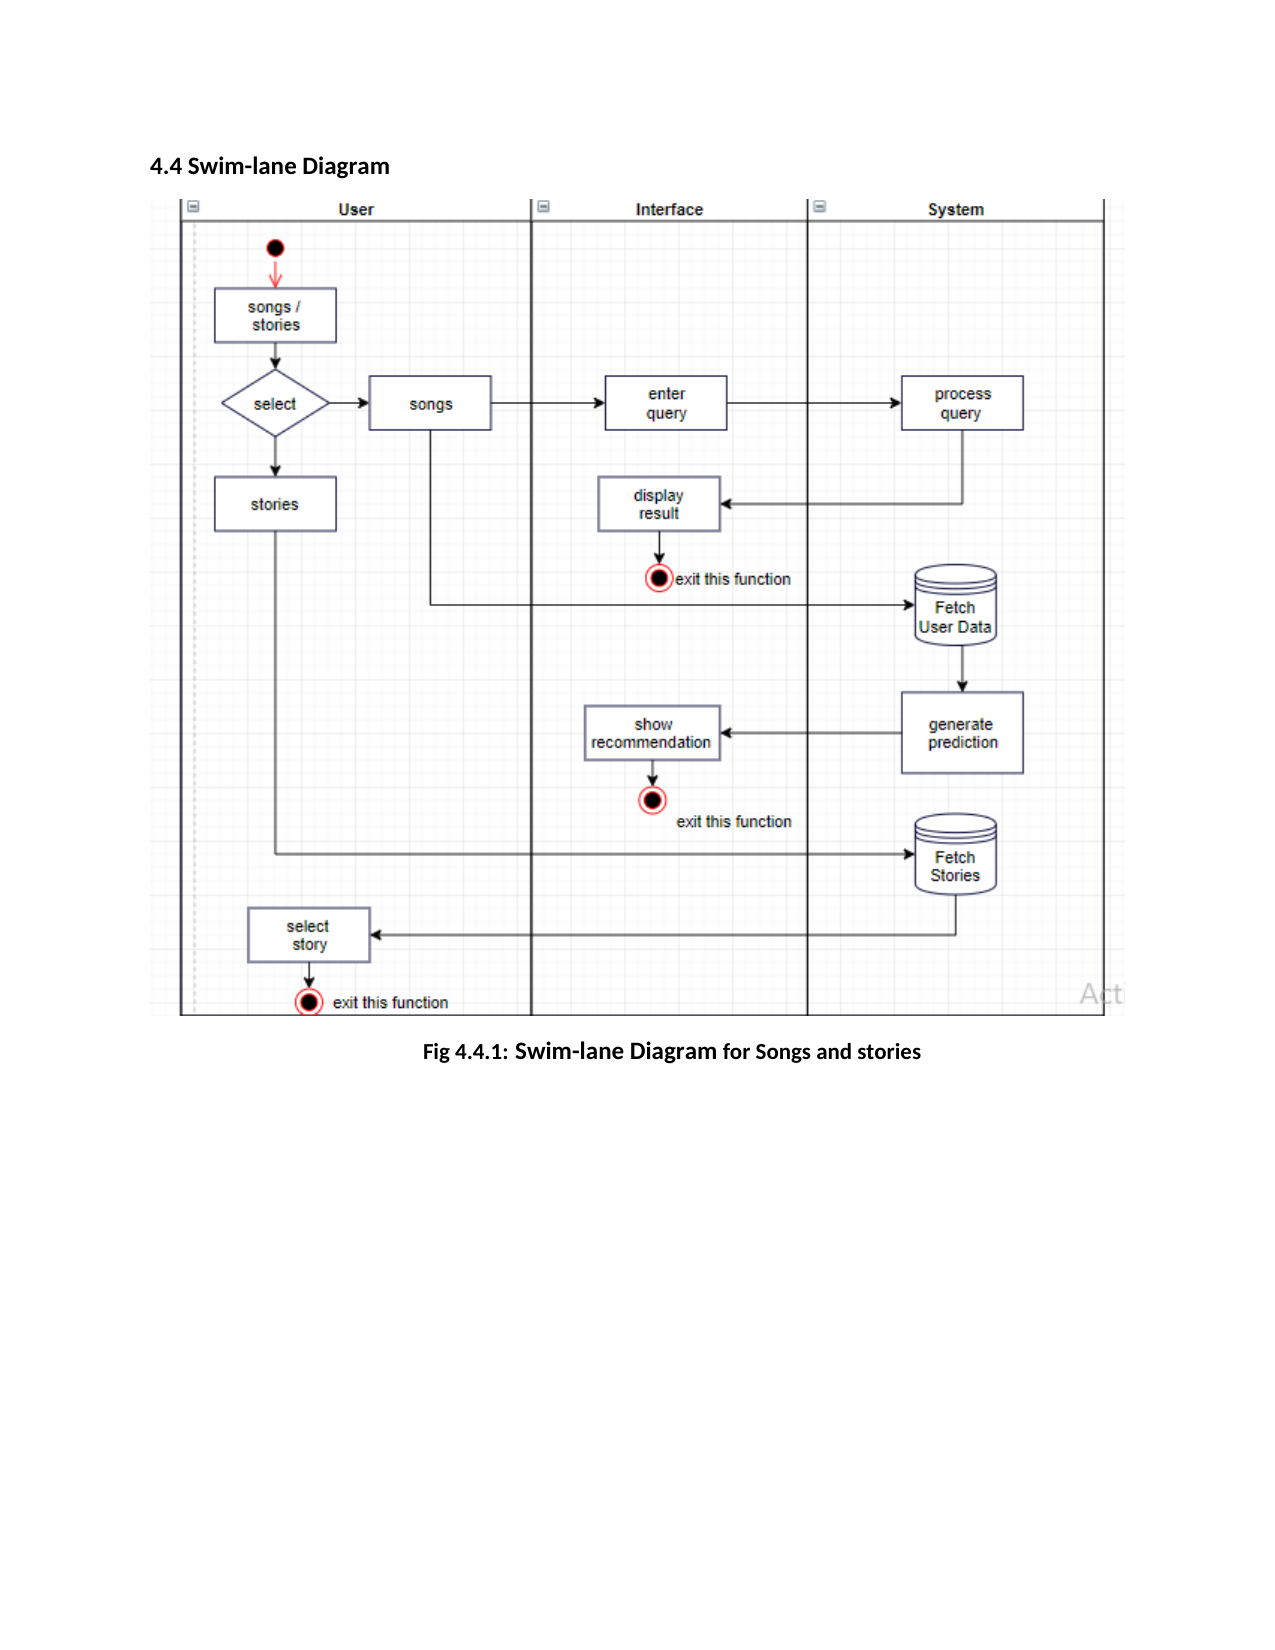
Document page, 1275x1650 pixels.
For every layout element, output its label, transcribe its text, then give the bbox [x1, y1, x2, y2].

text 4.4 Swim-lane Diagram [150, 150, 1125, 181]
text Fig 4.4.1: Swim-lane Diagram for Songs and stories [150, 1035, 1125, 1065]
picture [150, 199, 1125, 1016]
